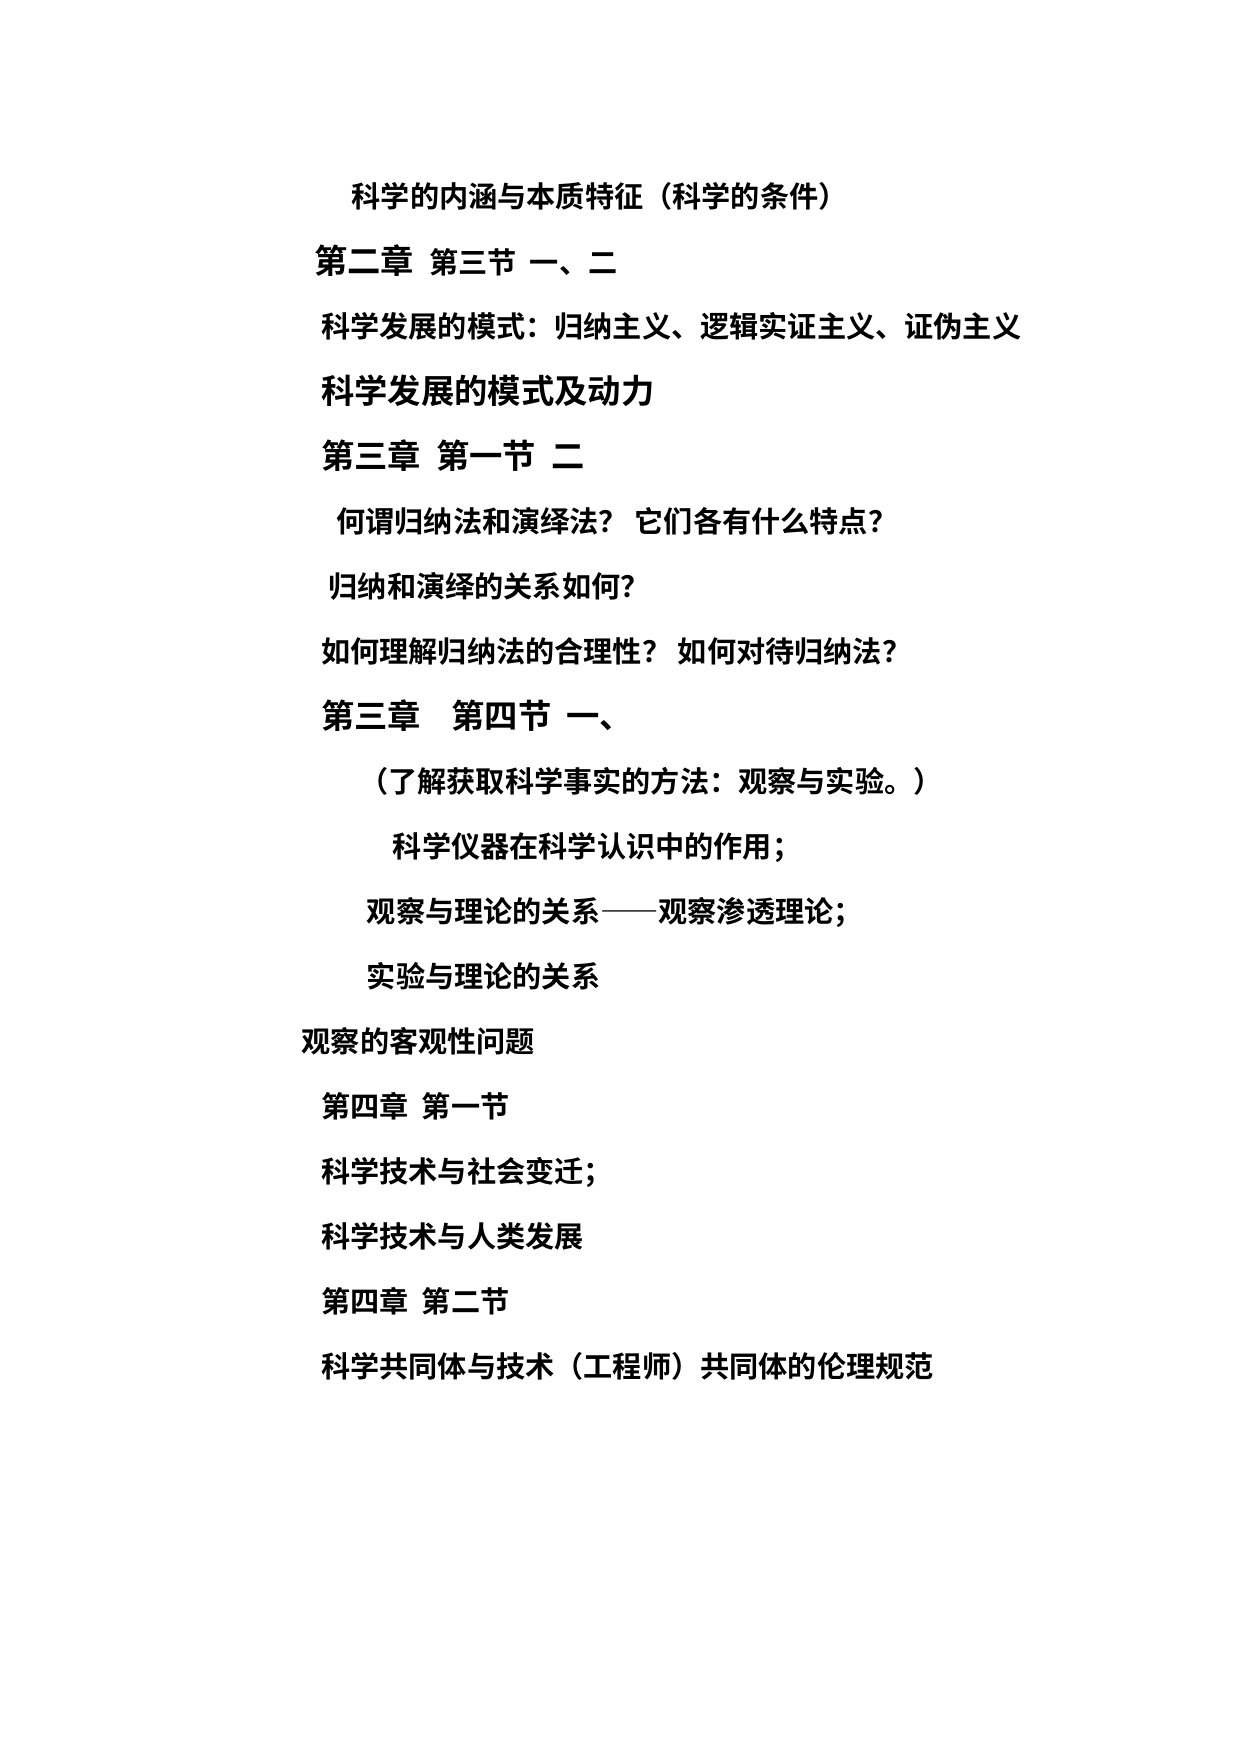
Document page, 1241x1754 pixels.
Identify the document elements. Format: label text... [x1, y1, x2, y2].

list 科学仪器在科学认识中的作用； [321, 812, 1053, 877]
list 科学共同体与技术（工程师）共同体的伦理规范 [321, 1332, 1053, 1397]
list 观察与理论的关系——观察渗透理论； [321, 877, 1053, 942]
list 何谓归纳法和演绎法？ 它们各有什么特点？ [321, 487, 1053, 552]
list 科学发展的模式：归纳主义、逻辑实证主义、证伪主义 [321, 292, 1053, 357]
list 科学发展的模式及动力 [321, 357, 1053, 422]
text 观察的客观性问题 [187, 1007, 994, 1072]
list 科学技术与人类发展 [321, 1202, 1053, 1267]
list 实验与理论的关系 [321, 942, 1053, 1007]
list 第四章 第一节 [321, 1072, 1053, 1137]
list （了解获取科学事实的方法：观察与实验。） [321, 747, 1053, 812]
text 第二章 第三节 一、二 [187, 227, 1053, 292]
list 第三章 第一节 二 [321, 422, 1053, 487]
list 科学技术与社会变迁； [321, 1137, 1053, 1202]
list 第四章 第二节 [321, 1267, 1053, 1332]
list 第三章 第四节 一、 [321, 682, 1053, 747]
list 如何理解归纳法的合理性？ 如何对待归纳法？ [321, 617, 1053, 682]
list 科学的内涵与本质特征（科学的条件） [321, 162, 1053, 227]
list 归纳和演绎的关系如何？ [321, 552, 1053, 617]
